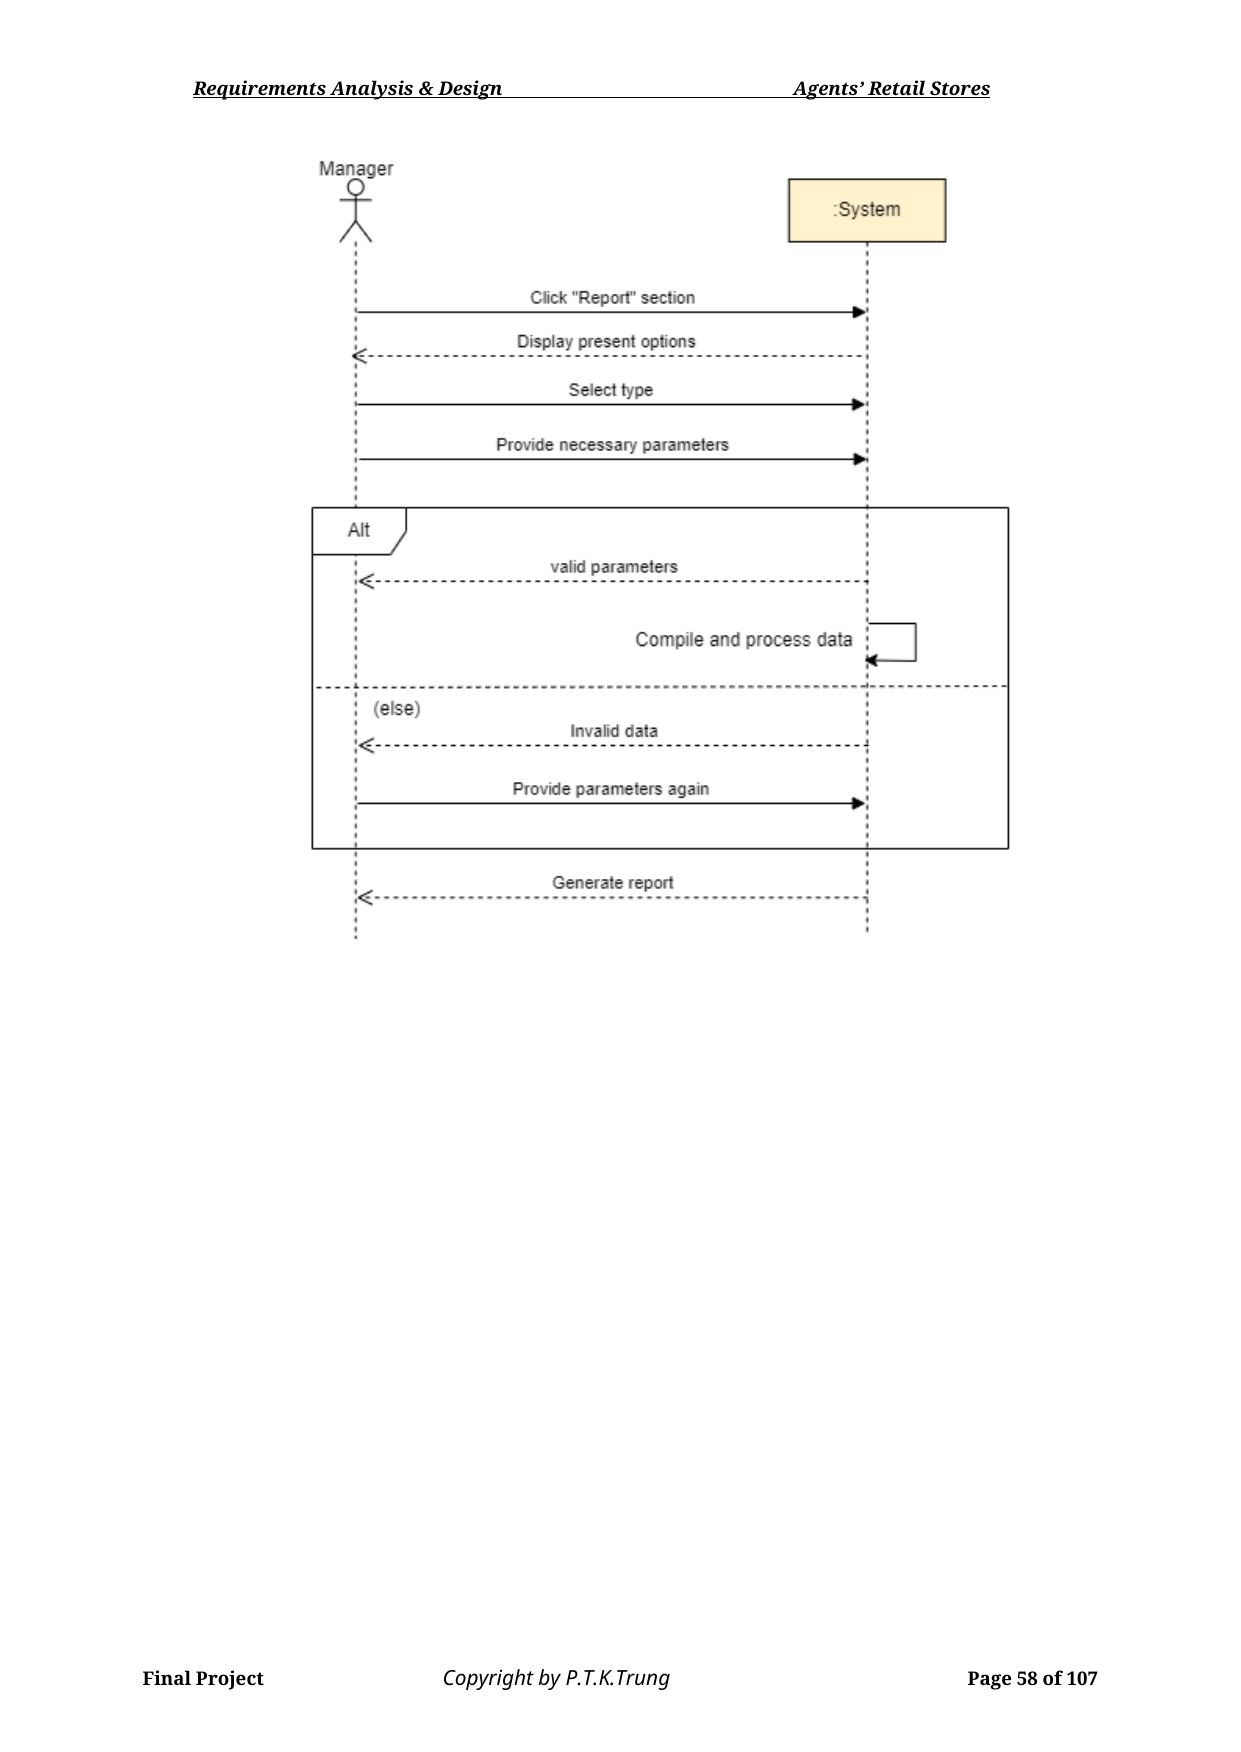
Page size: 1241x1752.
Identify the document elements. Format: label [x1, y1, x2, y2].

picture [304, 149, 1011, 939]
